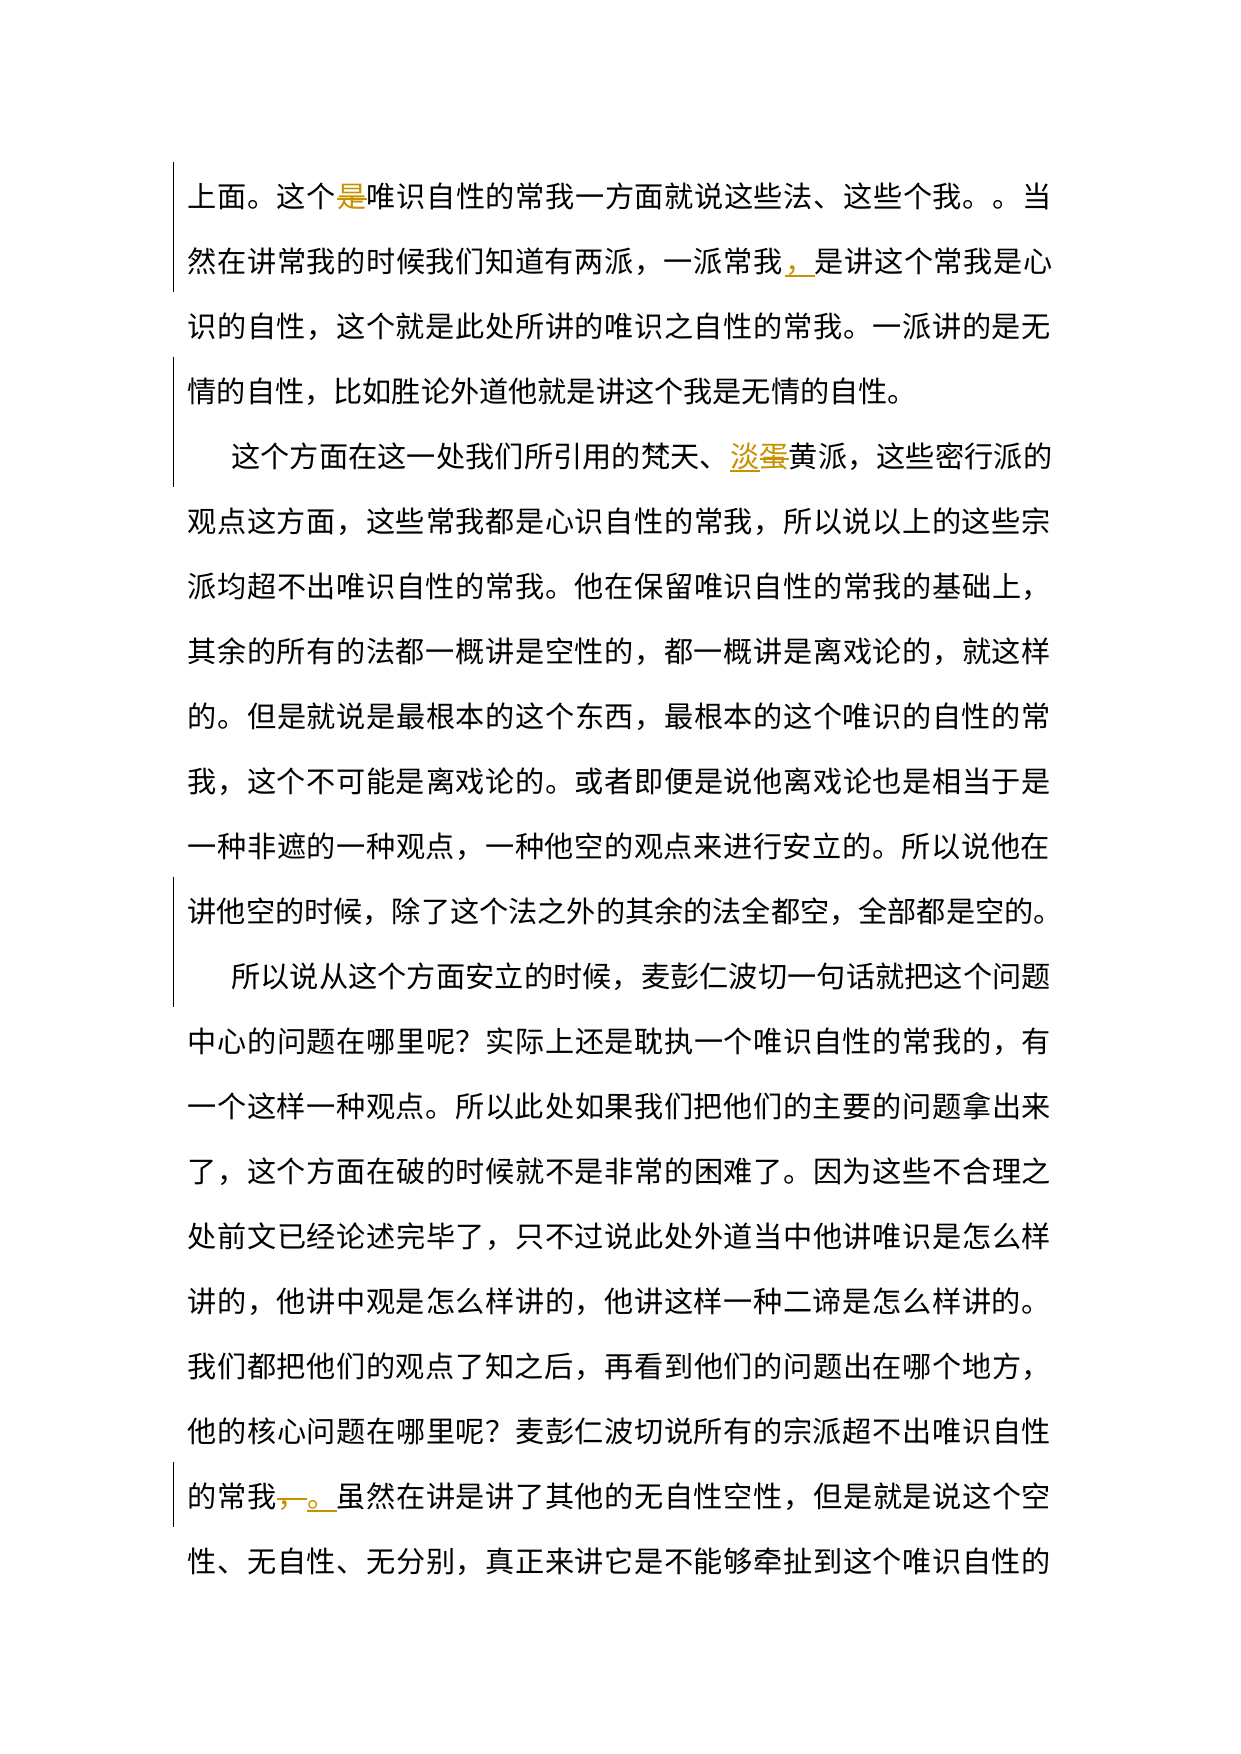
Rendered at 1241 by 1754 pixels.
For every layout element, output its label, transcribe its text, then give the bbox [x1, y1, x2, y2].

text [187, 942, 1053, 1592]
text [187, 162, 1053, 422]
text 这个方面在这一处我们所引用的梵天、黄派，这些密行派的观点这方面，这些常我都是心识自性的常我，所以说以上的这些宗派均超不出唯识自性的常我。他在保留唯识自性的常我的基础上，其余的所有的法都一概讲是空性的，都一概讲是离戏论的，就这样的。但是就说是最根本的这个东西，最根本的这个唯识的自性的常我，这个不可能是离戏论的。或者即便是说他离戏论也是相当于是一种非遮的一种观点，一种他空的观点来进行安立的。所以说他在讲他空的时候，除了这个法之外的其余的法全都空，全部都是空的。 [187, 422, 1053, 942]
